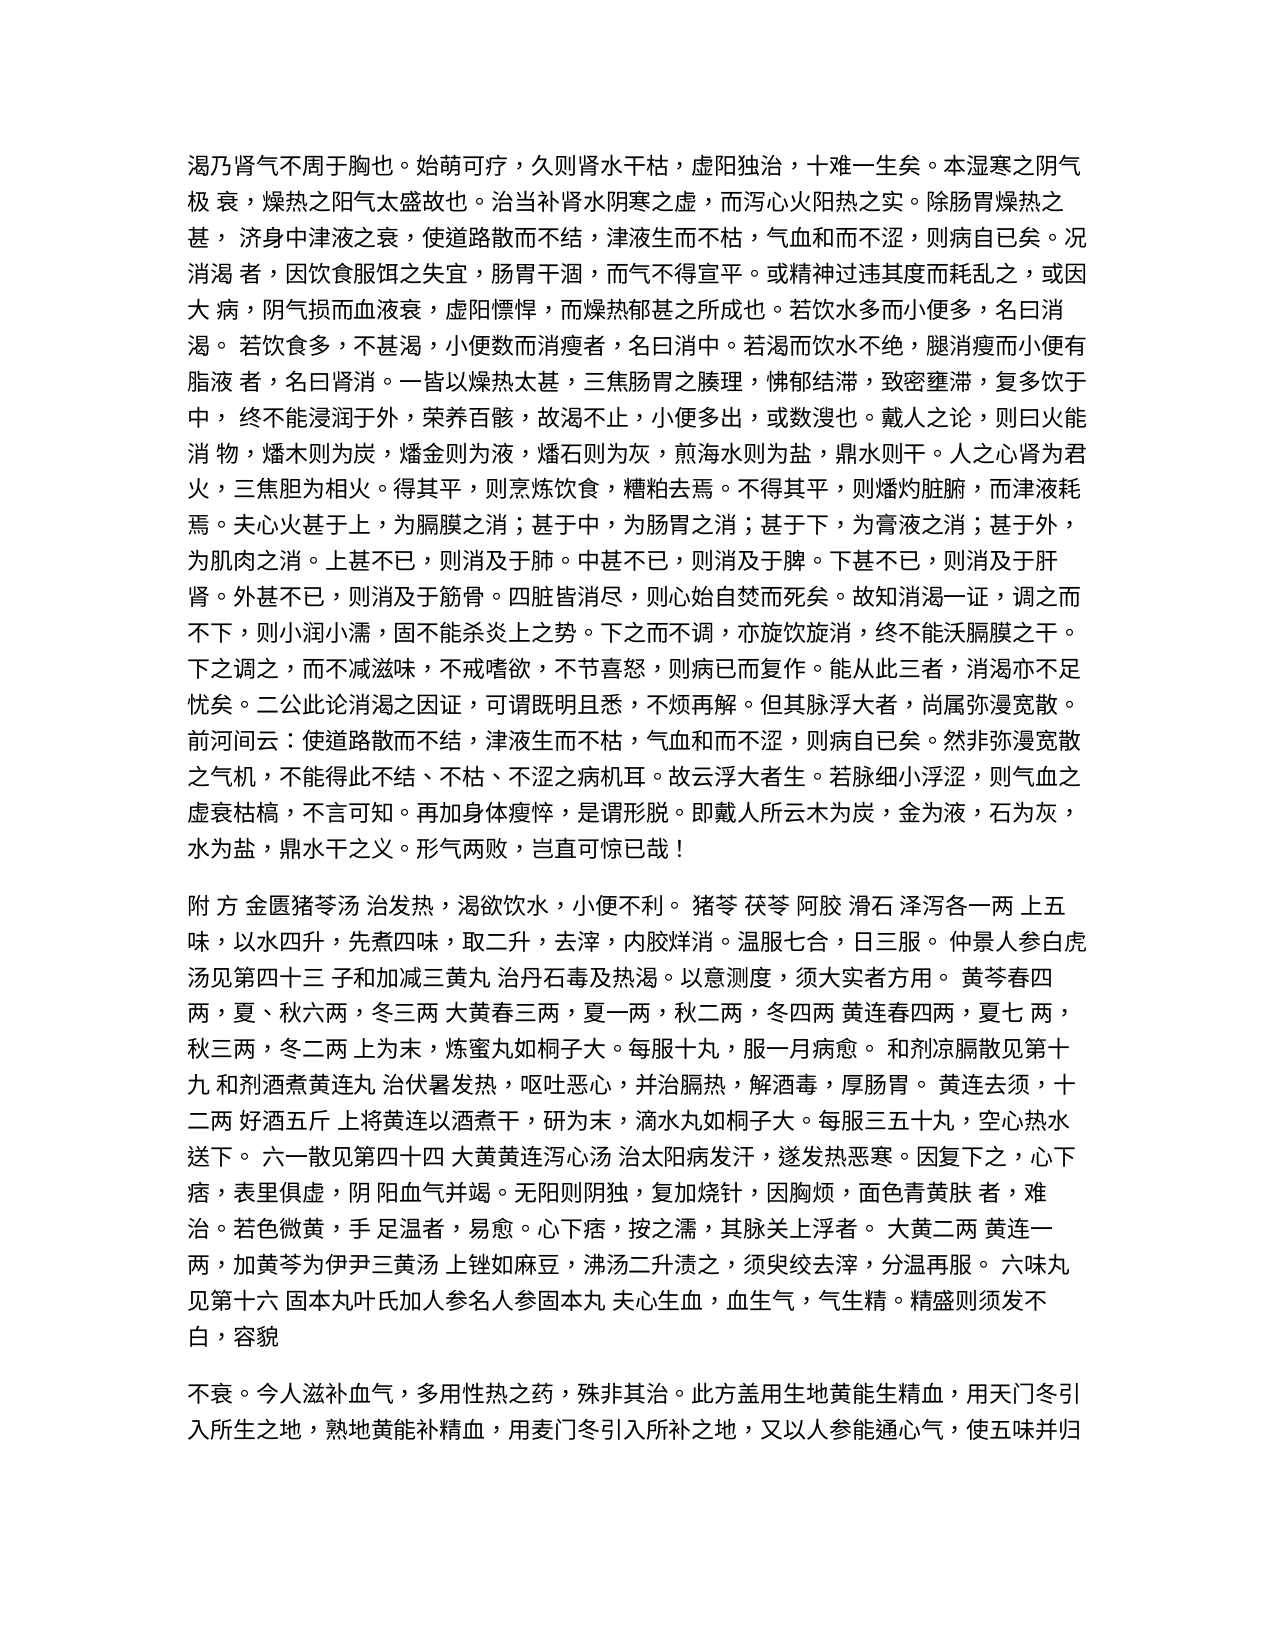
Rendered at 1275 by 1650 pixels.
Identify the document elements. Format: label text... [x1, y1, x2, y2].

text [187, 1378, 1087, 1445]
text 附 方 金匮猪苓汤 治发热，渴欲饮水，小便不利。 猪苓 茯苓 阿胶 滑石 泽泻各一两 上五味，以水四升，先煮四味，取二升，去滓，内胶烊消。温服七合，日三服。 仲景人参白虎汤见第四十三 子和加减三黄丸 治丹石毒及热渴。以意测度，须大实者方用。 黄芩春四两，夏、秋六两，冬三两 大黄春三两，夏一两，秋二两，冬四两 黄连春四两，夏七 两，秋三两，冬二两 上为末，炼蜜丸如桐子大。每服十丸，服一月病愈。 和剂凉膈散见第十九 和剂酒煮黄连丸 治伏暑发热，呕吐恶心，并治膈热，解酒毒，厚肠胃。 黄连去须，十二两 好酒五斤 上将黄连以酒煮干，研为末，滴水丸如桐子大。每服三五十丸，空心热水送下。 六一散见第四十四 大黄黄连泻心汤 治太阳病发汗，遂发热恶寒。因复下之，心下痞，表里俱虚，阴 阳血气并竭。无阳则阴独，复加烧针，因胸烦，面色青黄肤 者，难治。若色微黄，手 足温者，易愈。心下痞，按之濡，其脉关上浮者。 大黄二两 黄连一两，加黄芩为伊尹三黄汤 上锉如麻豆，沸汤二升渍之，须臾绞去滓，分温再服。 六味丸见第十六 固本丸叶氏加人参名人参固本丸 夫心生血，血生气，气生精。精盛则须发不白，容貌 [187, 889, 1087, 1352]
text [187, 150, 1087, 864]
